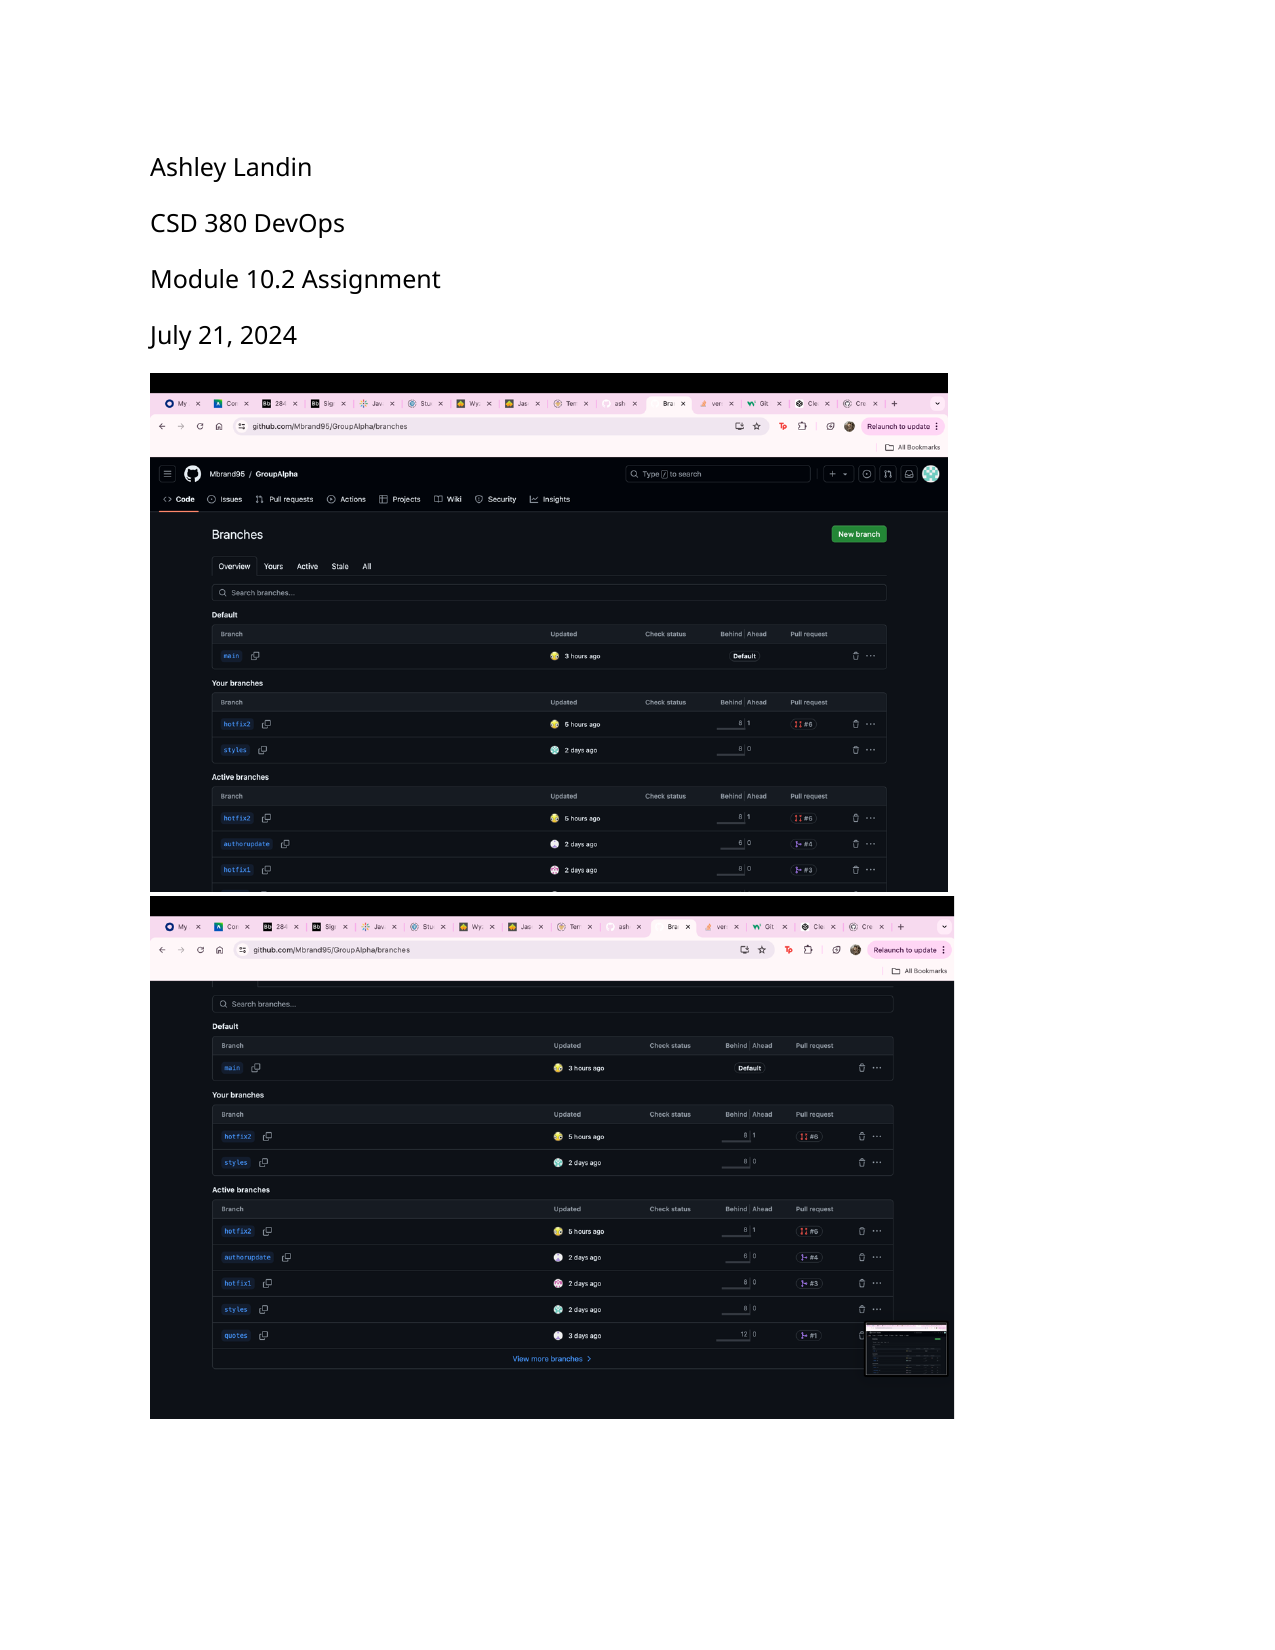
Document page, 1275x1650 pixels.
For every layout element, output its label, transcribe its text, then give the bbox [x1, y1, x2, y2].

text CSD 380 DevOps [150, 206, 1125, 240]
text Ashley Landin [150, 150, 1125, 184]
text Module 10.2 Assignment [150, 262, 1125, 296]
text July 21, 2024 [150, 317, 1125, 352]
picture [150, 896, 955, 1419]
picture [150, 373, 948, 892]
